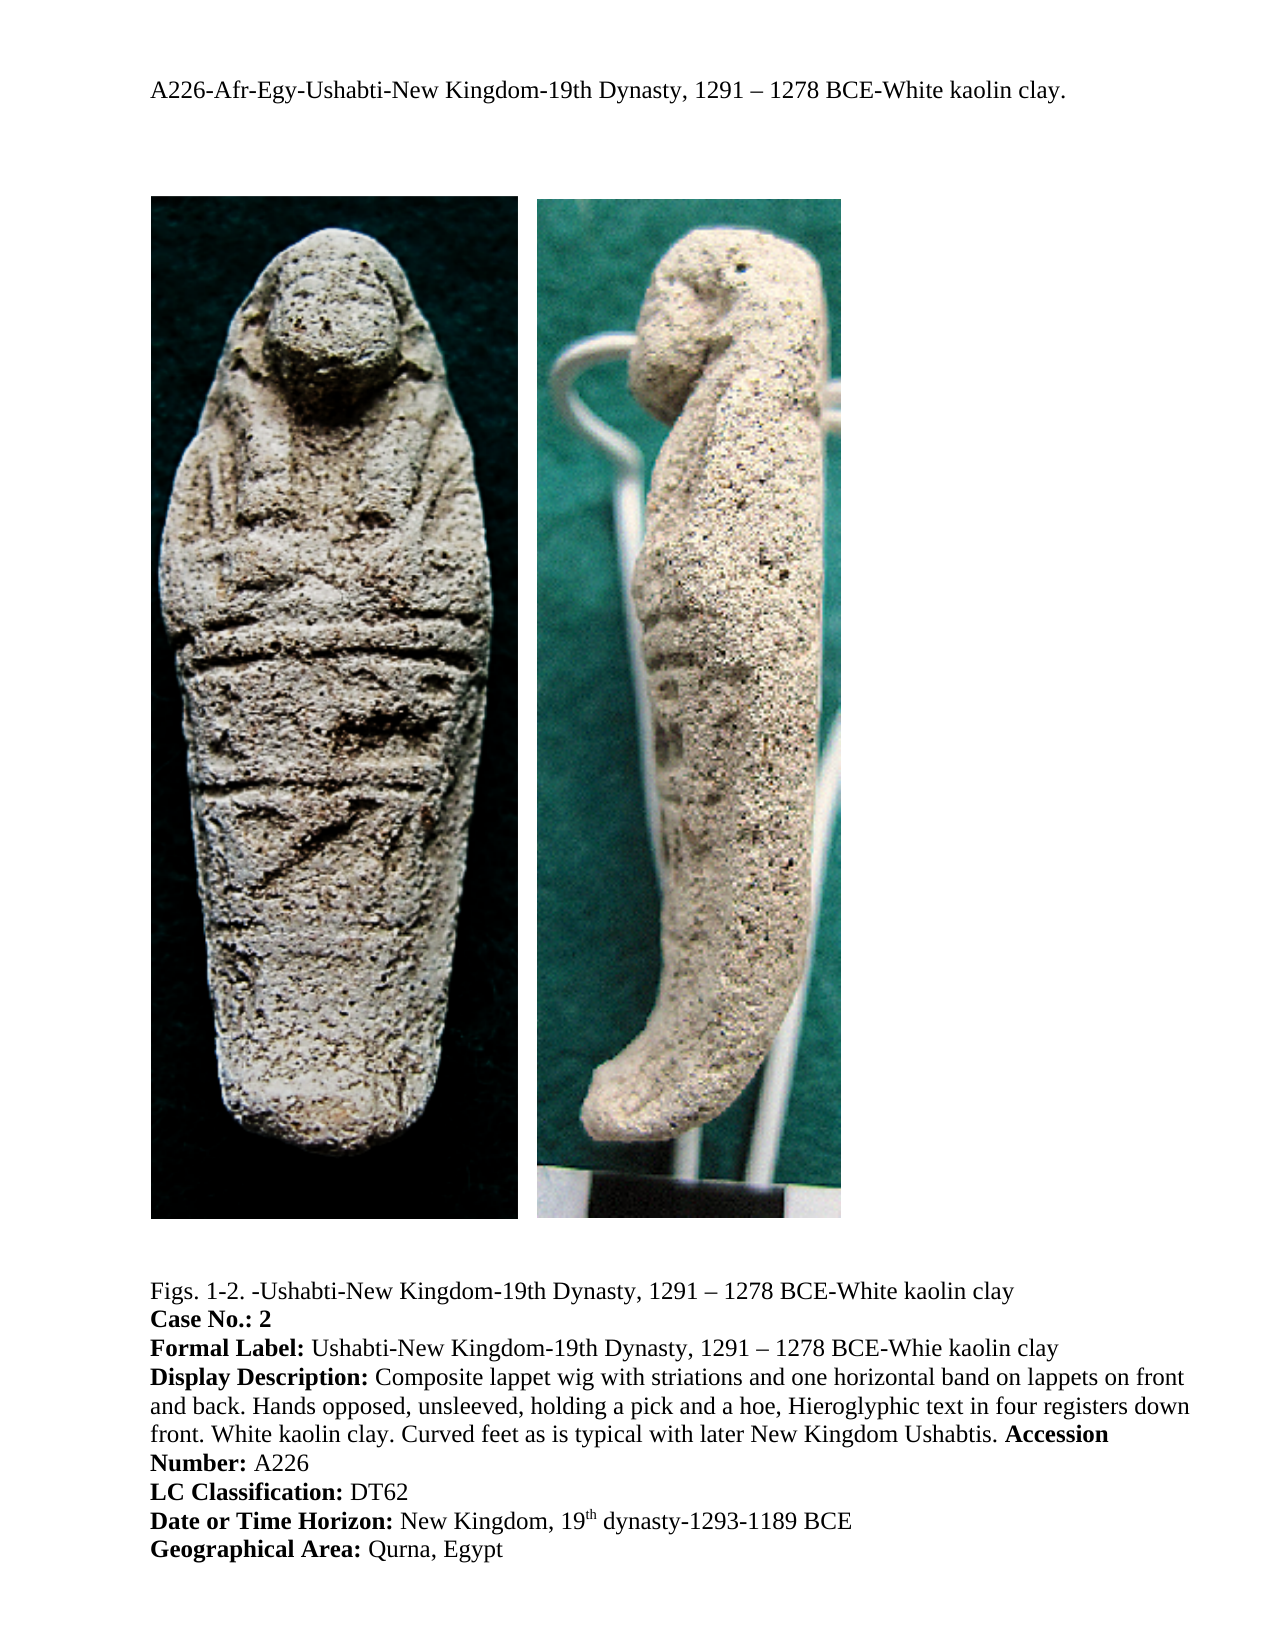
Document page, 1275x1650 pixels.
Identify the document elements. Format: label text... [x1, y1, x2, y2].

text Date or Time Horizon: New Kingdom, 19th dynasty-1293-1189 BCE [150, 1506, 1200, 1534]
text Formal Label: Ushabti-New Kingdom-19th Dynasty, 1291 – 1278 BCE-Whie kaolin clay [150, 1333, 1200, 1362]
text Case No.: 2 [150, 1304, 1200, 1333]
picture [151, 197, 518, 1219]
text Figs. 1-2. -Ushabti-New Kingdom-19th Dynasty, 1291 – 1278 BCE-White kaolin clay [150, 1276, 1200, 1304]
text LC Classification: DT62 [150, 1477, 1200, 1506]
text A226-Afr-Egy-Ushabti-New Kingdom-19th Dynasty, 1291 – 1278 BCE-White kaolin clay. [150, 75, 1200, 104]
text Geographical Area: Qurna, Egypt [150, 1534, 1200, 1563]
text Display Description: Composite lappet wig with striations and one horizontal band on lappets on front and back. Hands opposed, unsleeved, holding a pick and a hoe, Hieroglyphic text in four registers down front. White kaolin clay. Curved feet as is typical with later New Kingdom Ushabtis. Accession Number: A226 [150, 1362, 1200, 1477]
picture [537, 199, 841, 1218]
